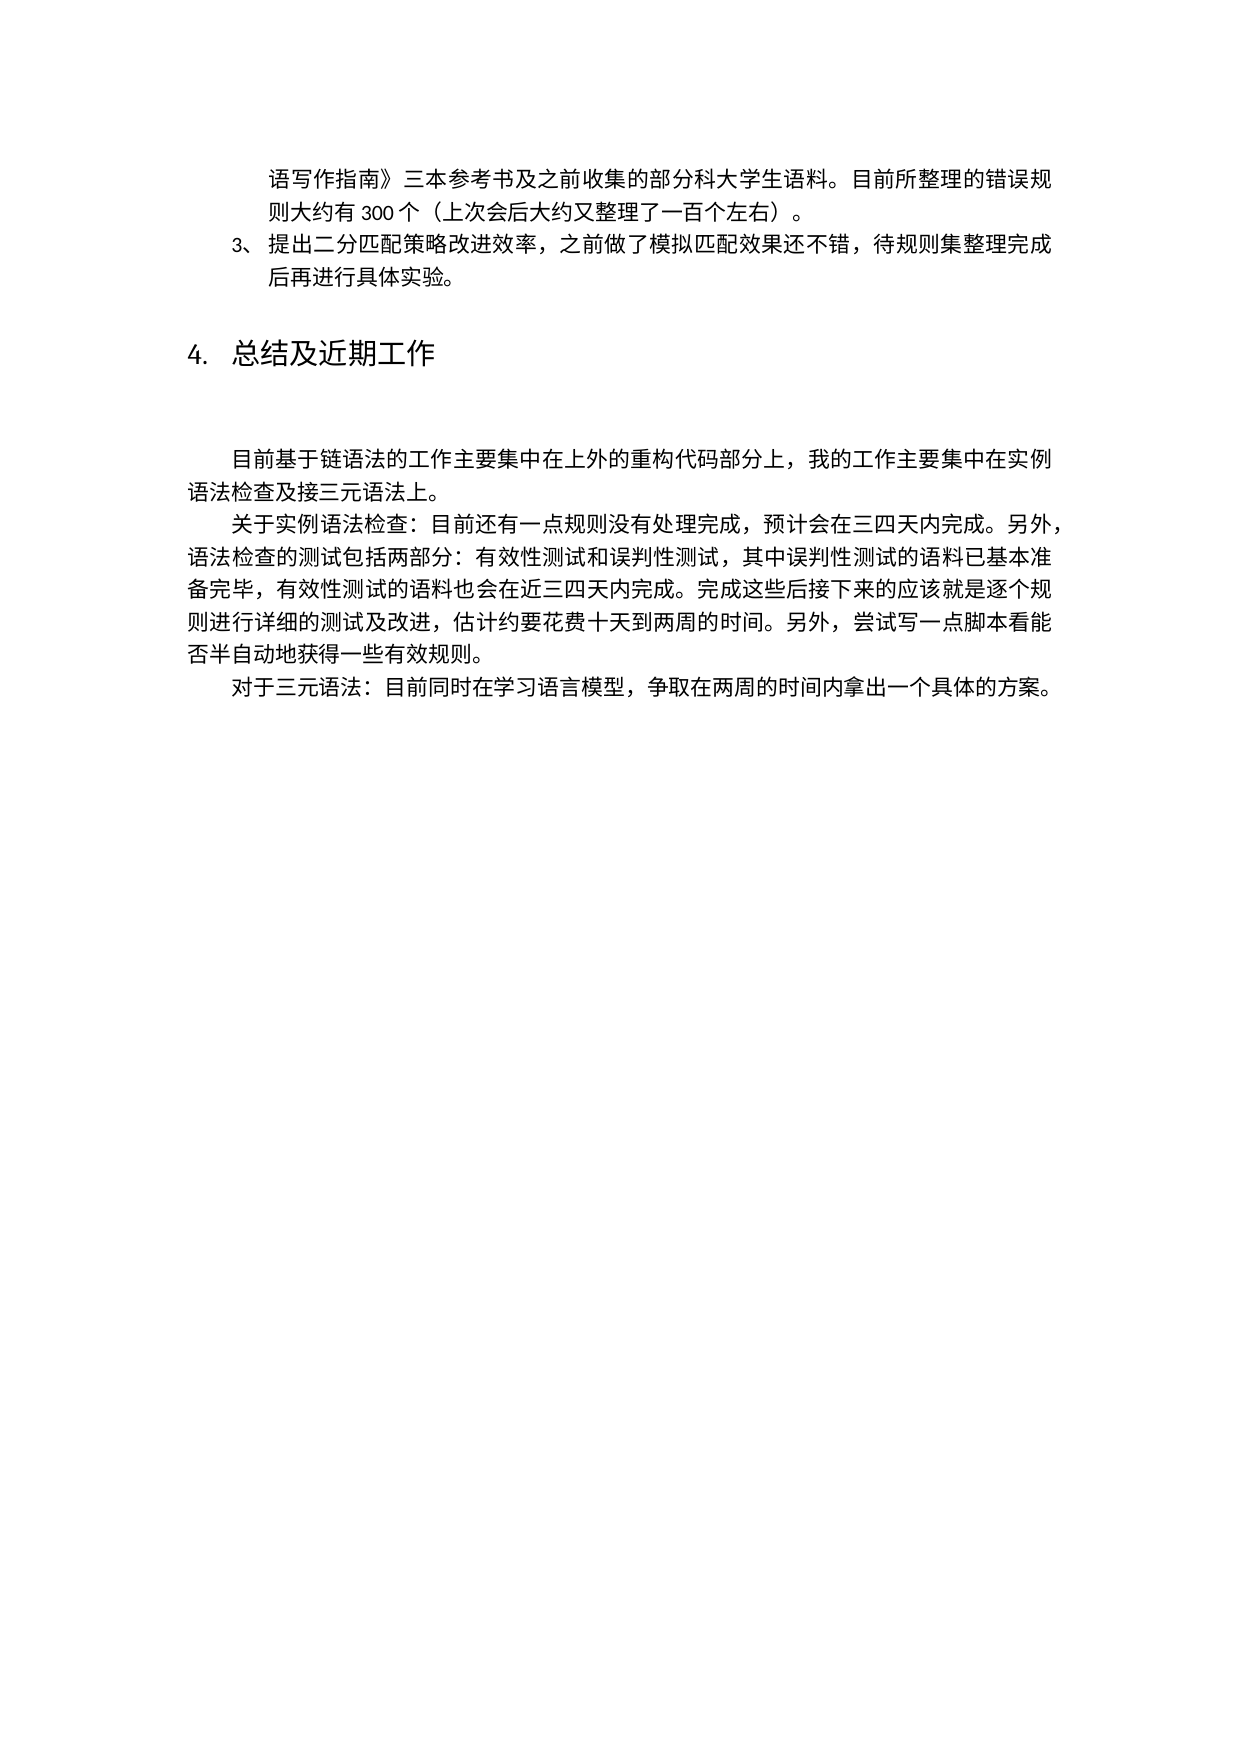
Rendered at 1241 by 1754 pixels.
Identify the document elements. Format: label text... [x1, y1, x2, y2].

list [231, 162, 1053, 227]
subtitle 总结及近期工作 [187, 319, 1053, 384]
text 目前基于链语法的工作主要集中在上外的重构代码部分上，我的工作主要集中在实例语法检查及接三元语法上。 [187, 442, 1053, 507]
list 提出二分匹配策略改进效率，之前做了模拟匹配效果还不错，待规则集整理完成后再进行具体实验。 [231, 227, 1053, 292]
text 对于三元语法：目前同时在学习语言模型，争取在两周的时间内拿出一个具体的方案。 [187, 669, 1053, 702]
text 关于实例语法检查：目前还有一点规则没有处理完成，预计会在三四天内完成。另外，语法检查的测试包括两部分：有效性测试和误判性测试，其中误判性测试的语料已基本准备完毕，有效性测试的语料也会在近三四天内完成。完成这些后接下来的应该就是逐个规则进行详细的测试及改进，估计约要花费十天到两周的时间。另外，尝试写一点脚本看能否半自动地获得一些有效规则。 [187, 507, 1053, 669]
